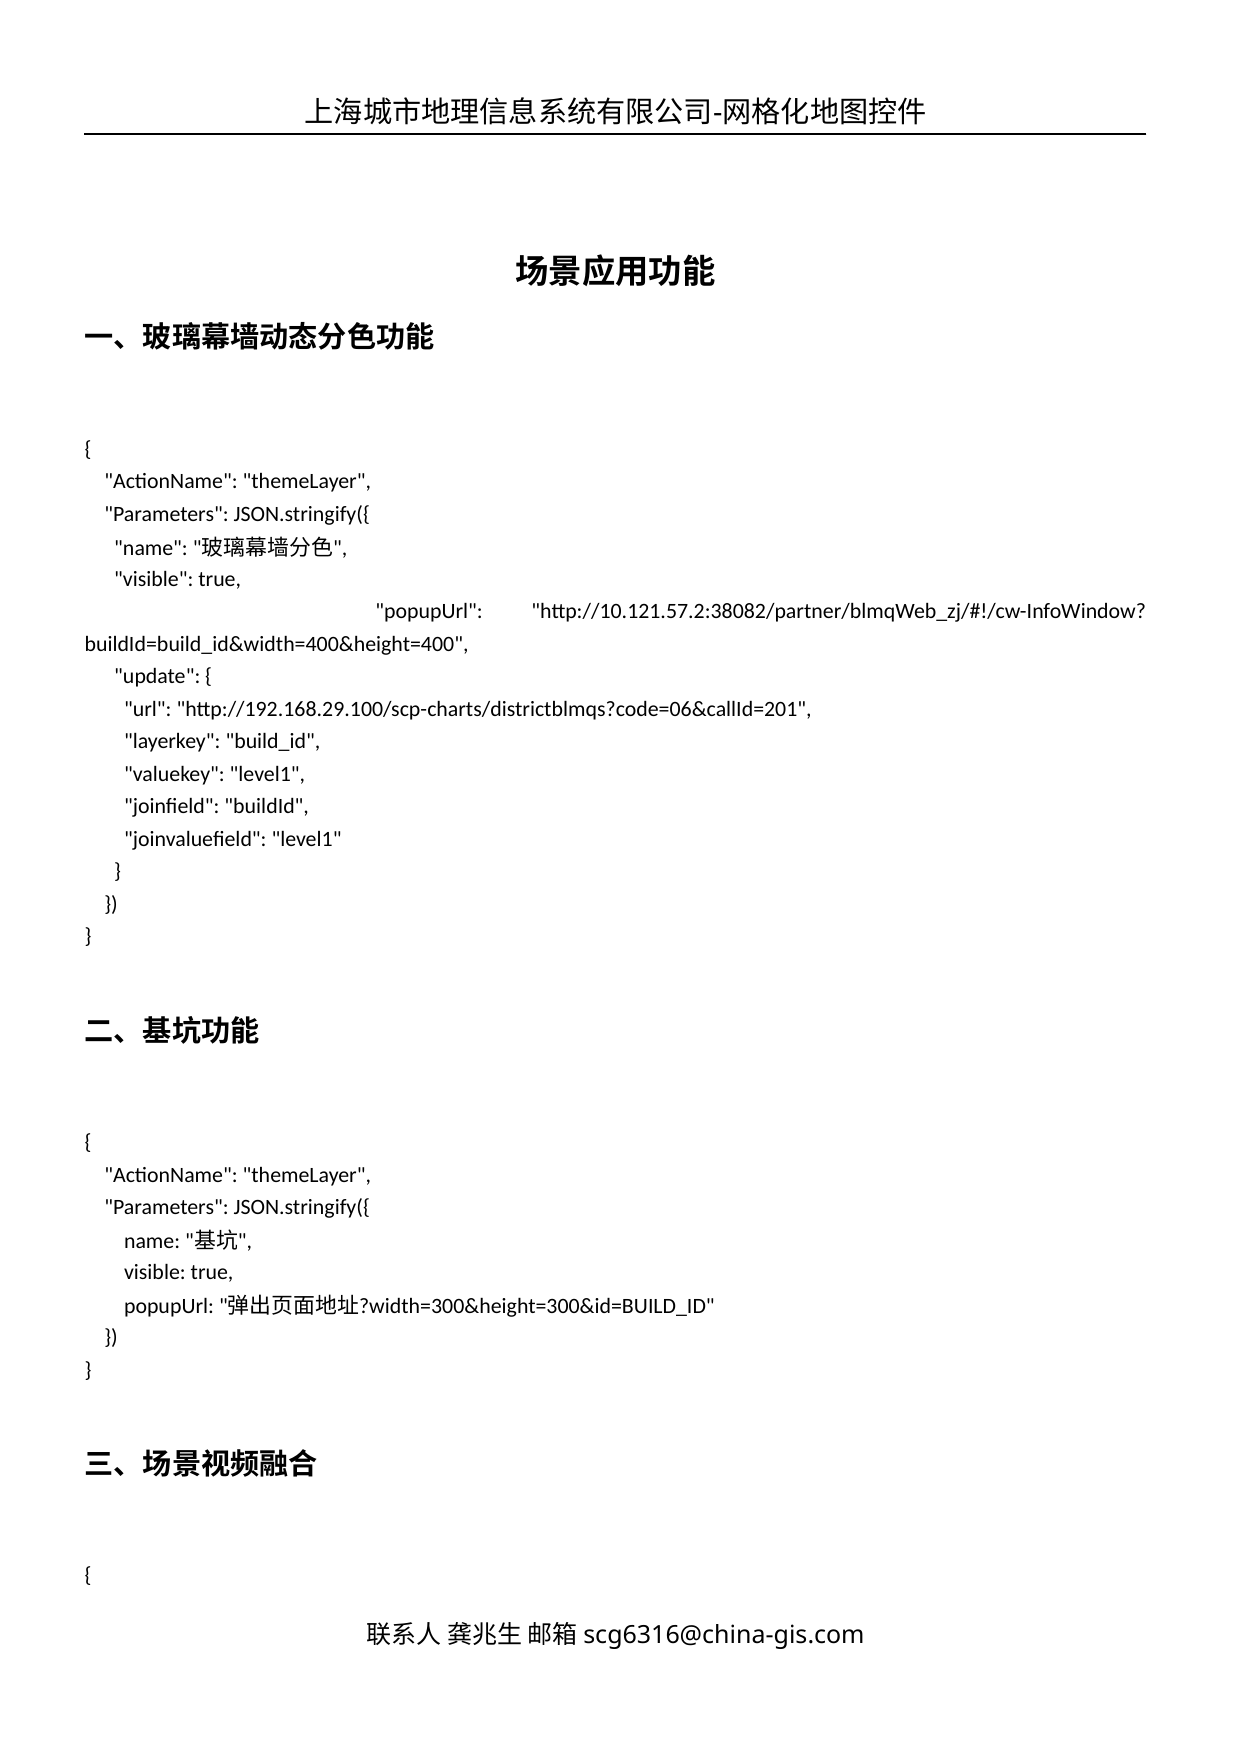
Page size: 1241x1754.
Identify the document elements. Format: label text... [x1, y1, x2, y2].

title 场景应用功能 [84, 245, 1146, 293]
text "popupUrl": "http://10.121.57.2:38082/partner/blmqWeb_zj/#!/cw-InfoWindow?buildId=build_id&width=400&height=400", [84, 595, 1146, 660]
text popupUrl: "弹出页面地址?width=300&height=300&id=BUILD_ID" [84, 1288, 1146, 1321]
text { [84, 432, 1146, 465]
text visible: true, [84, 1256, 1146, 1288]
text "url": "http://192.168.29.100/scp-charts/districtblmqs?code=06&callId=201", [84, 692, 1146, 725]
text { [84, 1559, 1146, 1591]
subtitle 一、玻璃幕墙动态分色功能 [84, 314, 1146, 356]
text "ActionName": "themeLayer", [84, 465, 1146, 497]
text } [84, 920, 1146, 952]
text "Parameters": JSON.stringify({ [84, 497, 1146, 530]
text "visible": true, [84, 562, 1146, 595]
text } [84, 1353, 1146, 1386]
subtitle 二、基坑功能 [84, 1007, 1146, 1049]
text "ActionName": "themeLayer", [84, 1158, 1146, 1191]
text { [84, 1126, 1146, 1158]
text } [84, 855, 1146, 887]
subtitle 三、场景视频融合 [84, 1440, 1146, 1483]
text "valuekey": "level1", [84, 757, 1146, 790]
text }) [84, 887, 1146, 920]
text "name": "玻璃幕墙分色", [84, 530, 1146, 562]
text "Parameters": JSON.stringify({ [84, 1191, 1146, 1223]
text "update": { [84, 660, 1146, 692]
text "joinfield": "buildId", [84, 790, 1146, 822]
text name: "基坑", [84, 1223, 1146, 1256]
text "joinvaluefield": "level1" [84, 822, 1146, 855]
text "layerkey": "build_id", [84, 725, 1146, 757]
text }) [84, 1321, 1146, 1353]
